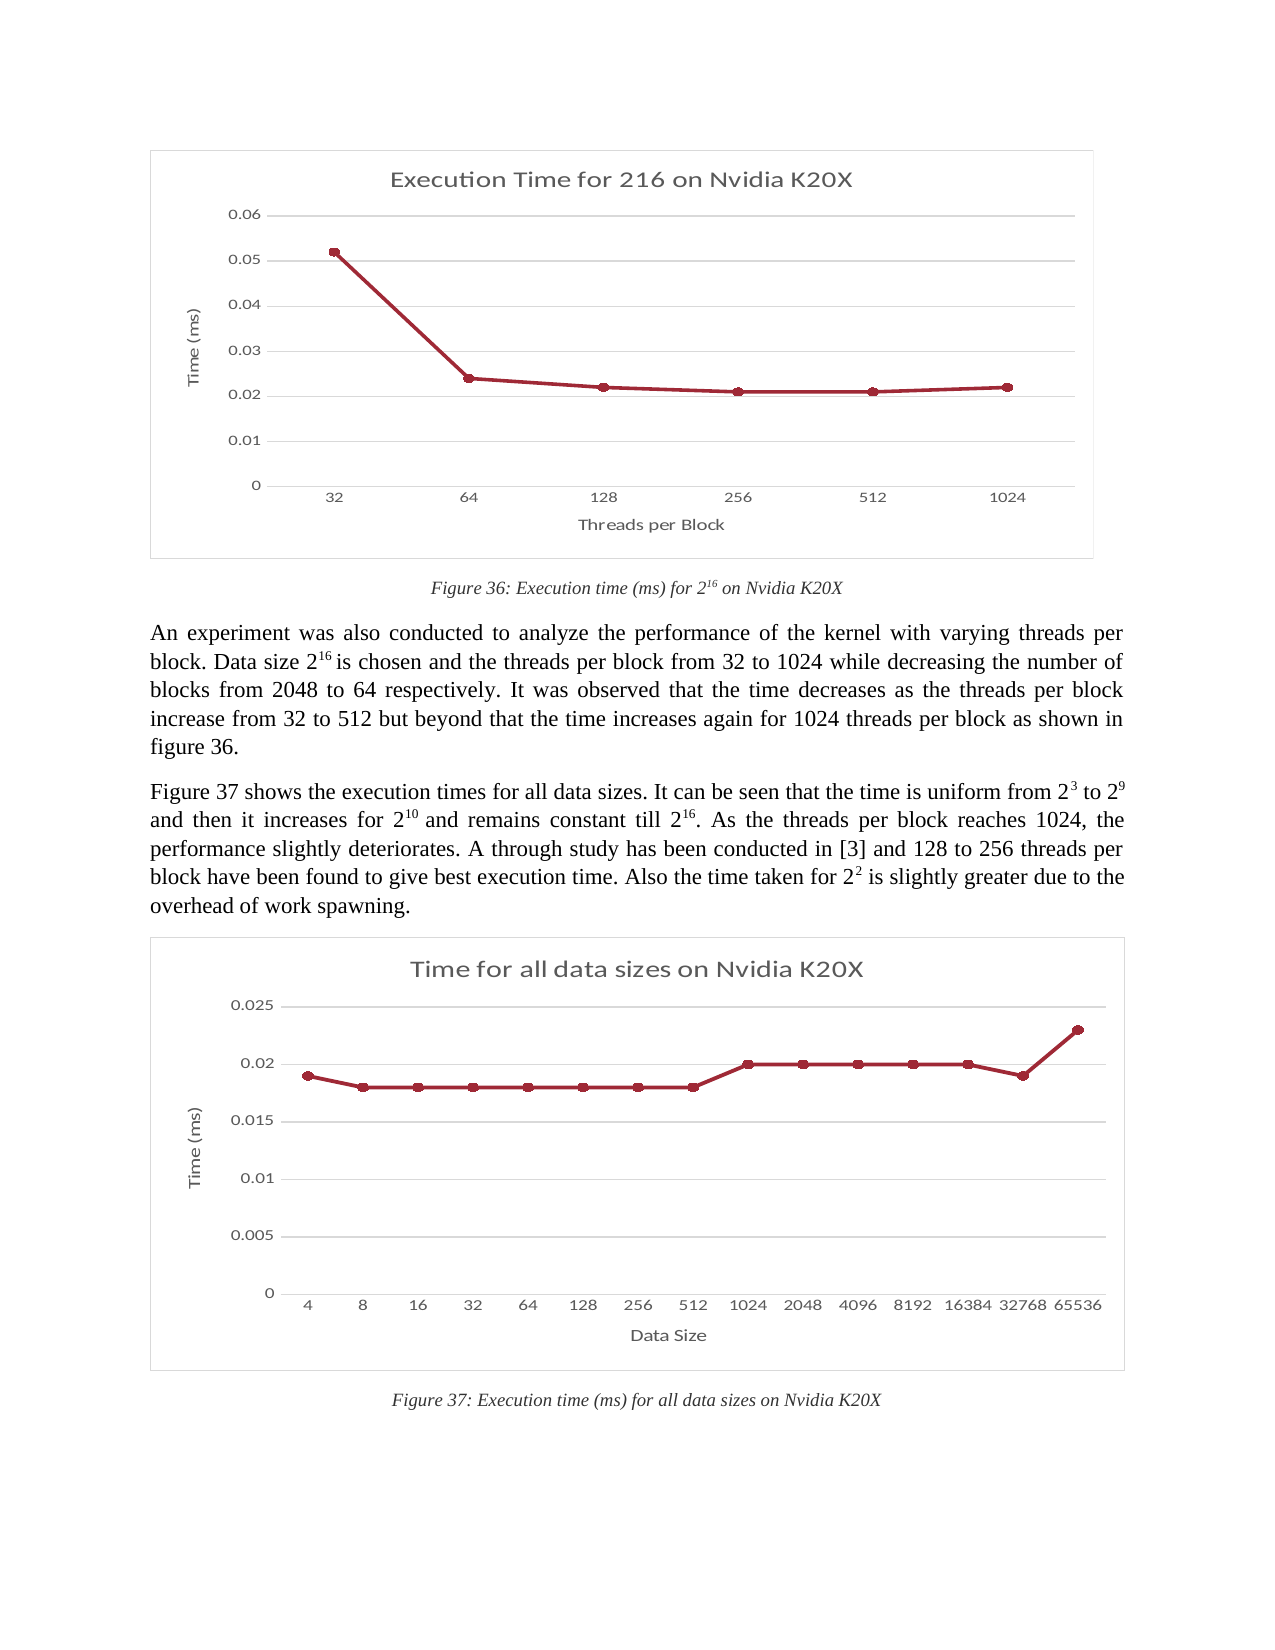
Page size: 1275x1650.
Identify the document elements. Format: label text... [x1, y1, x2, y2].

text Figure 36: Execution time (ms) for 216 on Nvidia K20X [150, 577, 1125, 598]
text Figure 37 shows the execution times for all data sizes. It can be seen that the time is uniform from 23 to 29 and then it increases for 210 and remains constant till 216. As the threads per block reaches 1024, the performance slightly deteriorates. A through study has been conducted in [3] and 128 to 256 threads per block have been found to give best execution time. Also the time taken for 22 is slightly greater due to the overhead of work spawning. [150, 778, 1125, 918]
text An experiment was also conducted to analyze the performance of the kernel with varying threads per block. Data size 216 is chosen and the threads per block from 32 to 1024 while decreasing the number of blocks from 2048 to 64 respectively. It was observed that the time decreases as the threads per block increase from 32 to 512 but beyond that the time increases again for 1024 threads per block as shown in figure 36. [150, 619, 1125, 759]
text Figure 37: Execution time (ms) for all data sizes on Nvidia K20X [150, 1389, 1125, 1411]
